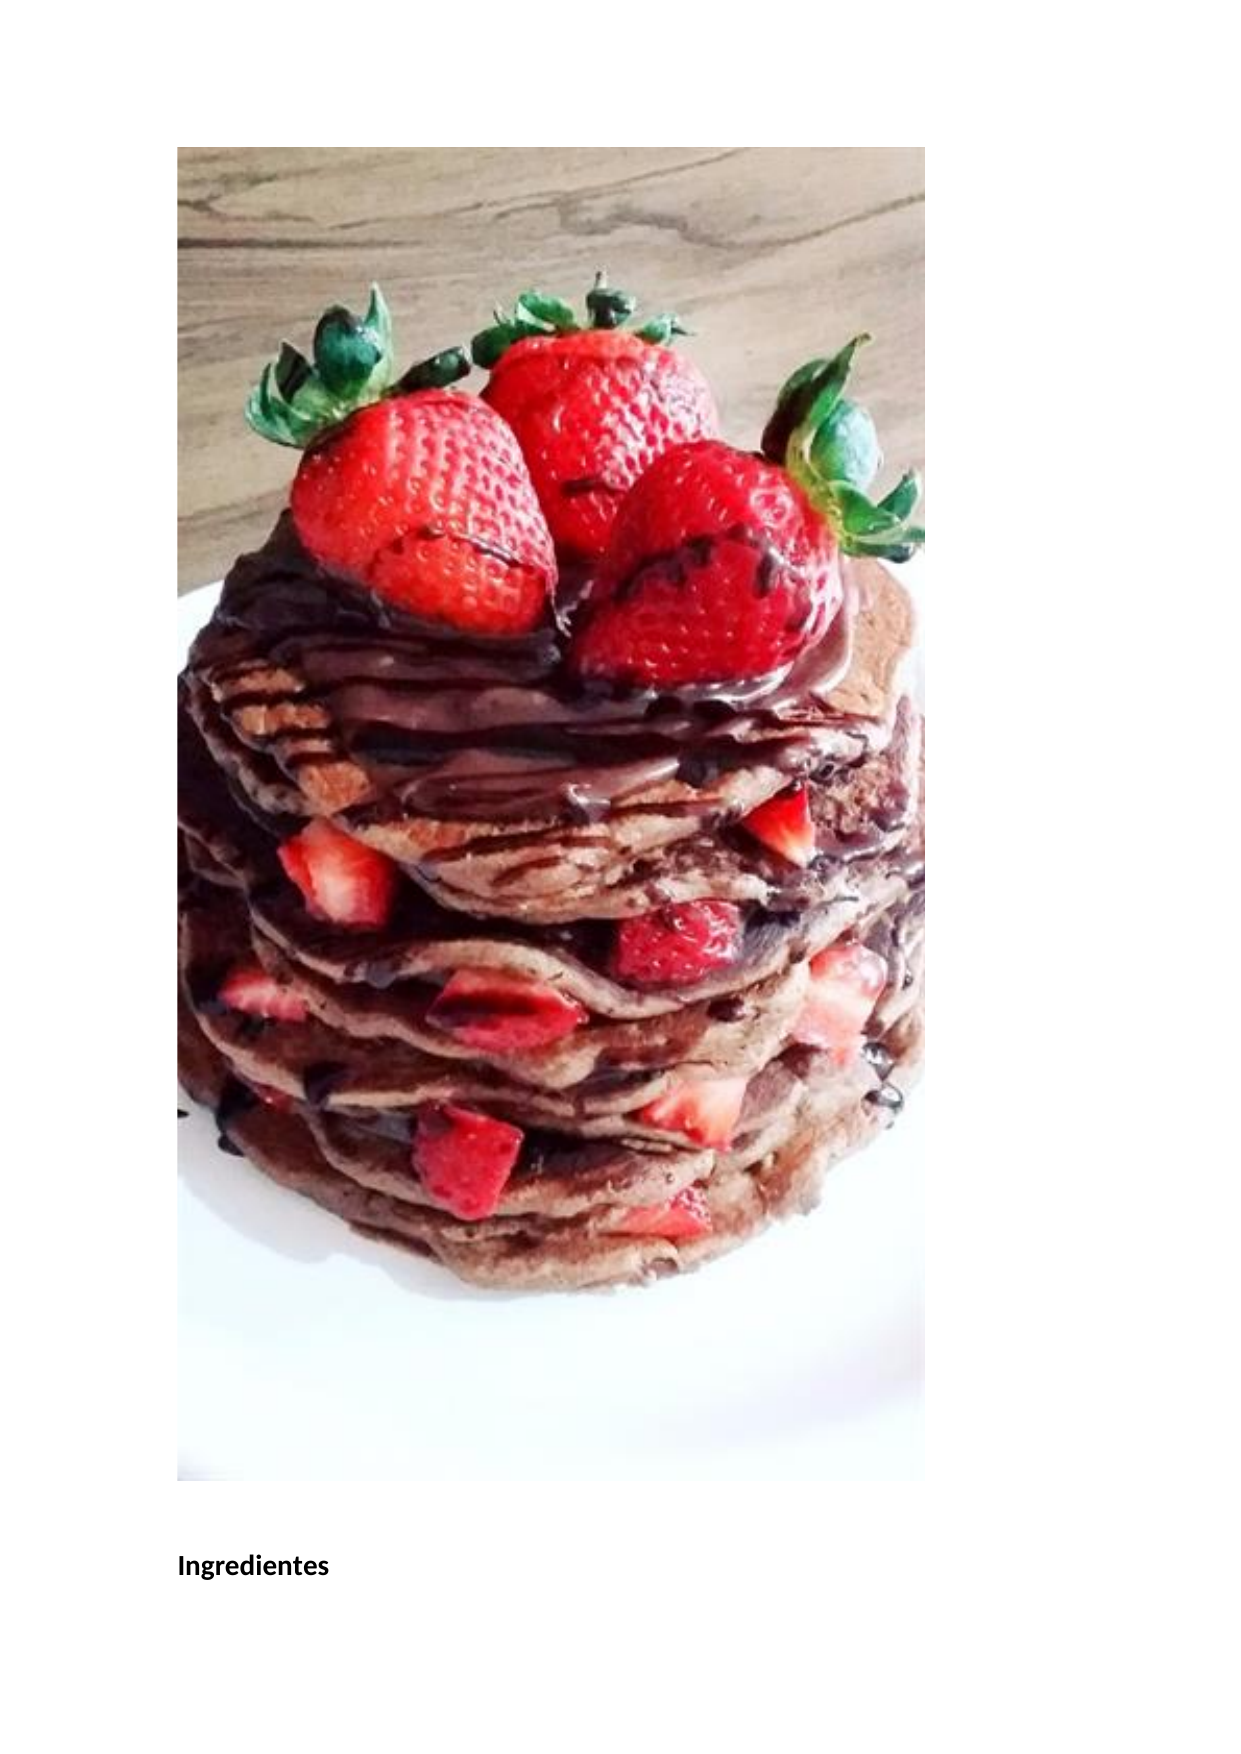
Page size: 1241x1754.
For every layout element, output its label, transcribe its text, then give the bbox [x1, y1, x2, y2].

picture [177, 147, 925, 1481]
text Ingredientes [177, 1547, 1063, 1582]
